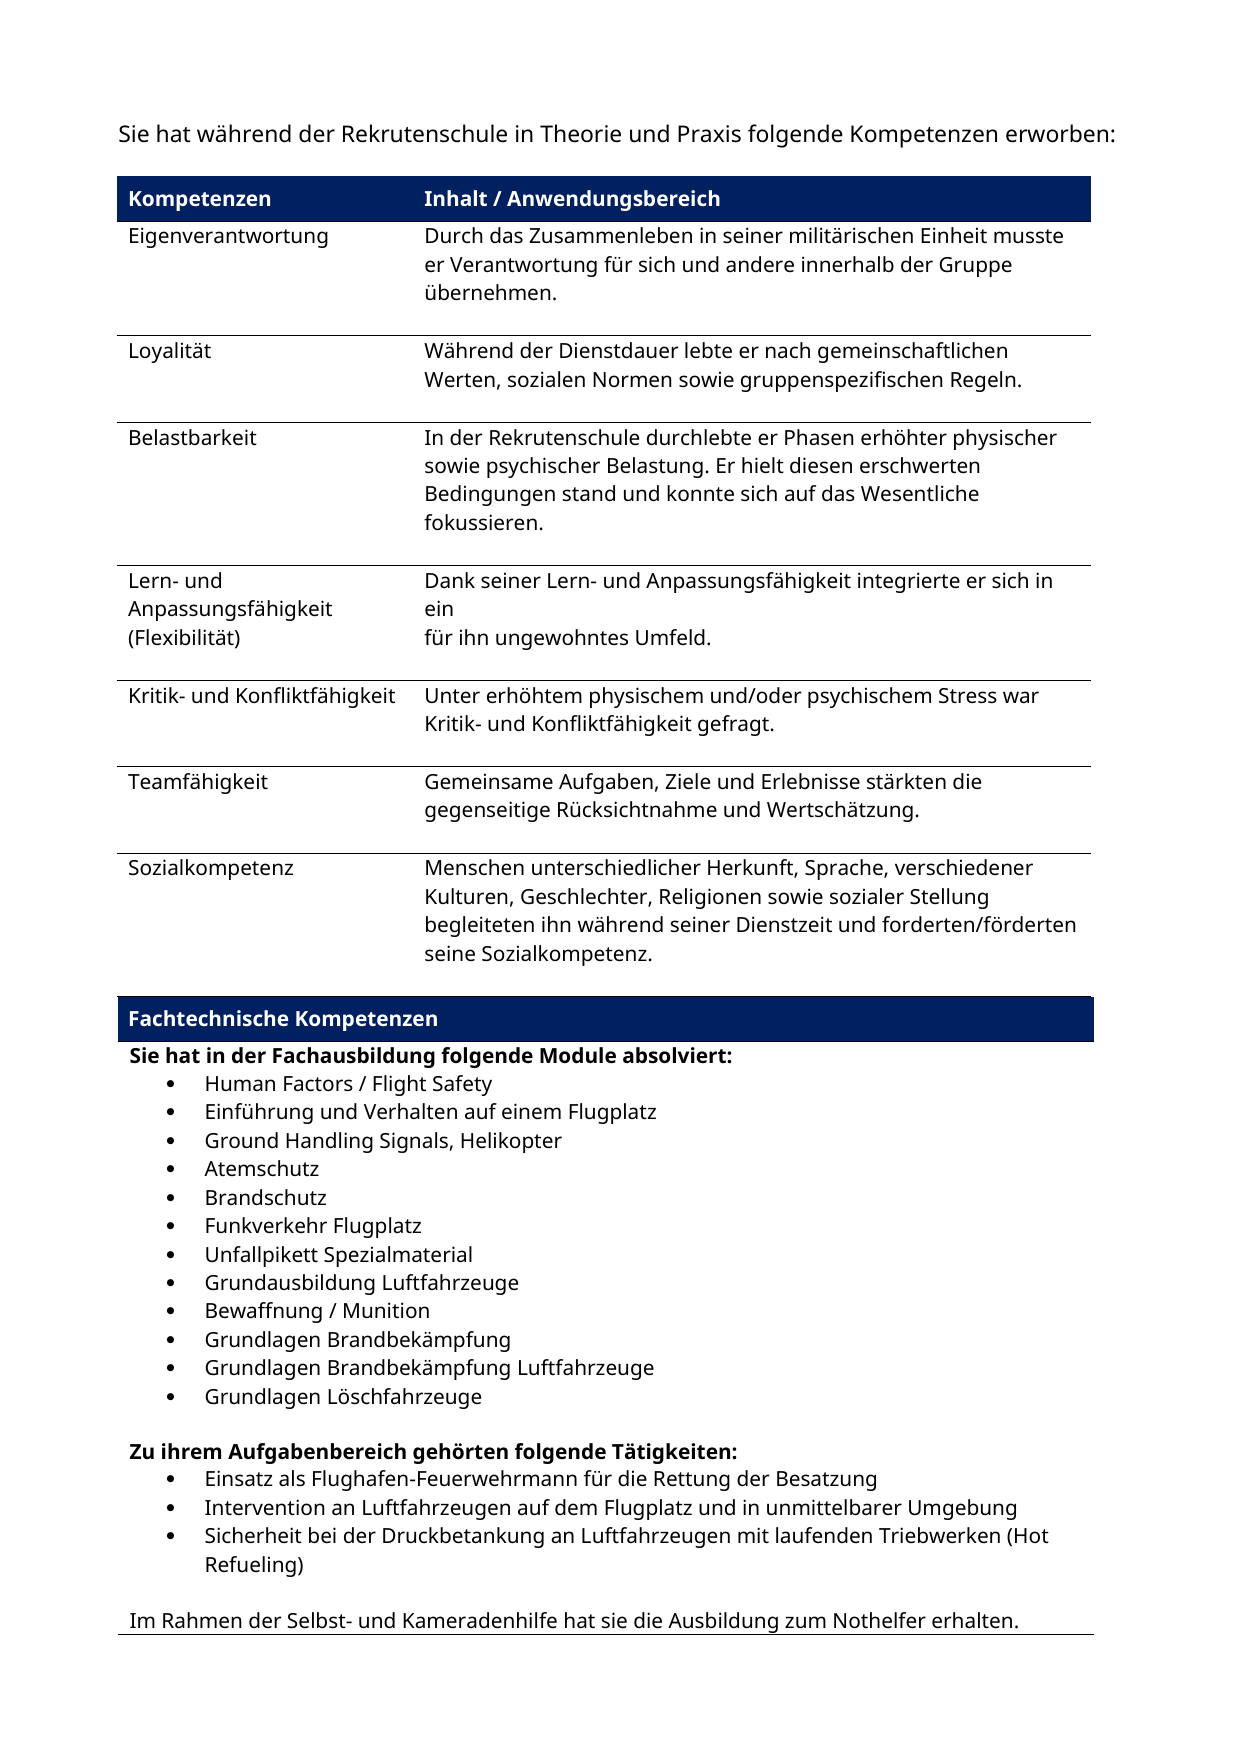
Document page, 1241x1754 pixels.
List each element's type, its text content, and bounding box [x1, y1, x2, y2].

table_cell Loyalität [117, 336, 413, 422]
table_cell Während der Dienstdauer lebte er nach gemeinschaftlichen Werten, sozialen Normen sowie gruppenspezifischen Regeln. [413, 336, 1091, 422]
table_cell Belastbarkeit [117, 423, 413, 565]
table_cell Unter erhöhtem physischem und/oder psychischem Stress war Kritik- und Konfliktfähigkeit gefragt. [413, 681, 1091, 766]
table_cell Durch das Zusammenleben in seiner militärischen Einheit musste er Verantwortung für sich und andere innerhalb der Gruppe übernehmen. [413, 222, 1091, 335]
table_header Kompetenzen [117, 176, 413, 221]
table_cell In der Rekrutenschule durchlebte er Phasen erhöhter physischer sowie psychischer Belastung. Er hielt diesen erschwerten Bedingungen stand und konnte sich auf das Wesentliche fokussieren. [413, 423, 1091, 565]
table_cell Teamfähigkeit [117, 767, 413, 852]
text Sie hat während der Rekrutenschule in Theorie und Praxis folgende Kompetenzen erworben: [118, 118, 1122, 149]
table_cell Gemeinsame Aufgaben, Ziele und Erlebnisse stärkten die gegenseitige Rücksichtnahme und Wertschätzung. [413, 767, 1091, 852]
table_cell Eigenverantwortung [117, 222, 413, 335]
table_cell Sozialkompetenz [117, 854, 413, 996]
table_cell Menschen unterschiedlicher Herkunft, Sprache, verschiedener Kulturen, Geschlechter, Religionen sowie sozialer Stellung begleiteten ihn während seiner Dienstzeit und forderten/förderten seine Sozialkompetenz. [413, 854, 1091, 996]
table_header Fachtechnische Kompetenzen [118, 997, 1094, 1041]
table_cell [118, 1042, 1094, 1634]
table_cell Kritik- und Konfliktfähigkeit [117, 681, 413, 766]
table_cell Dank seiner Lern- und Anpassungsfähigkeit integrierte er sich in ein für ihn ungewohntes Umfeld. [413, 566, 1091, 680]
table_header Inhalt / Anwendungsbereich [413, 176, 1091, 221]
table_cell Lern- und Anpassungsfähigkeit (Flexibilität) [117, 566, 413, 680]
